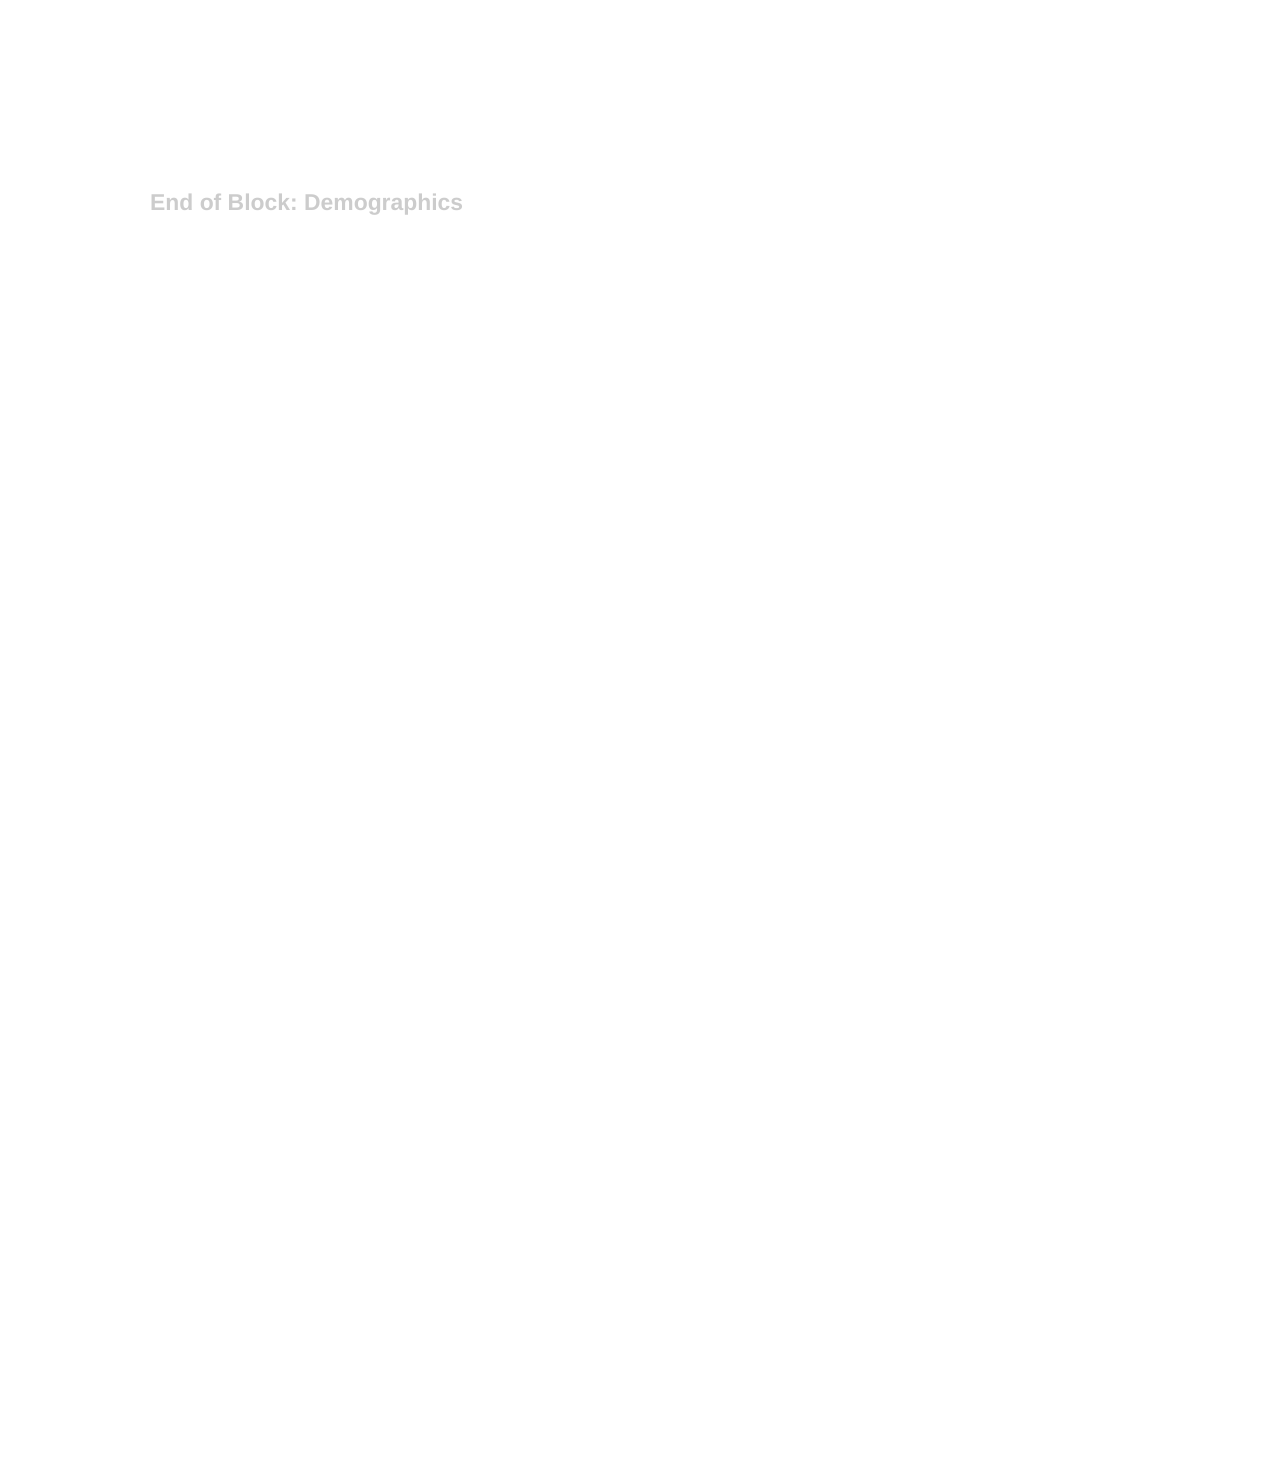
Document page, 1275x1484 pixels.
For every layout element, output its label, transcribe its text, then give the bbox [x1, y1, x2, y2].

text End of Block: Demographics [150, 189, 1125, 215]
